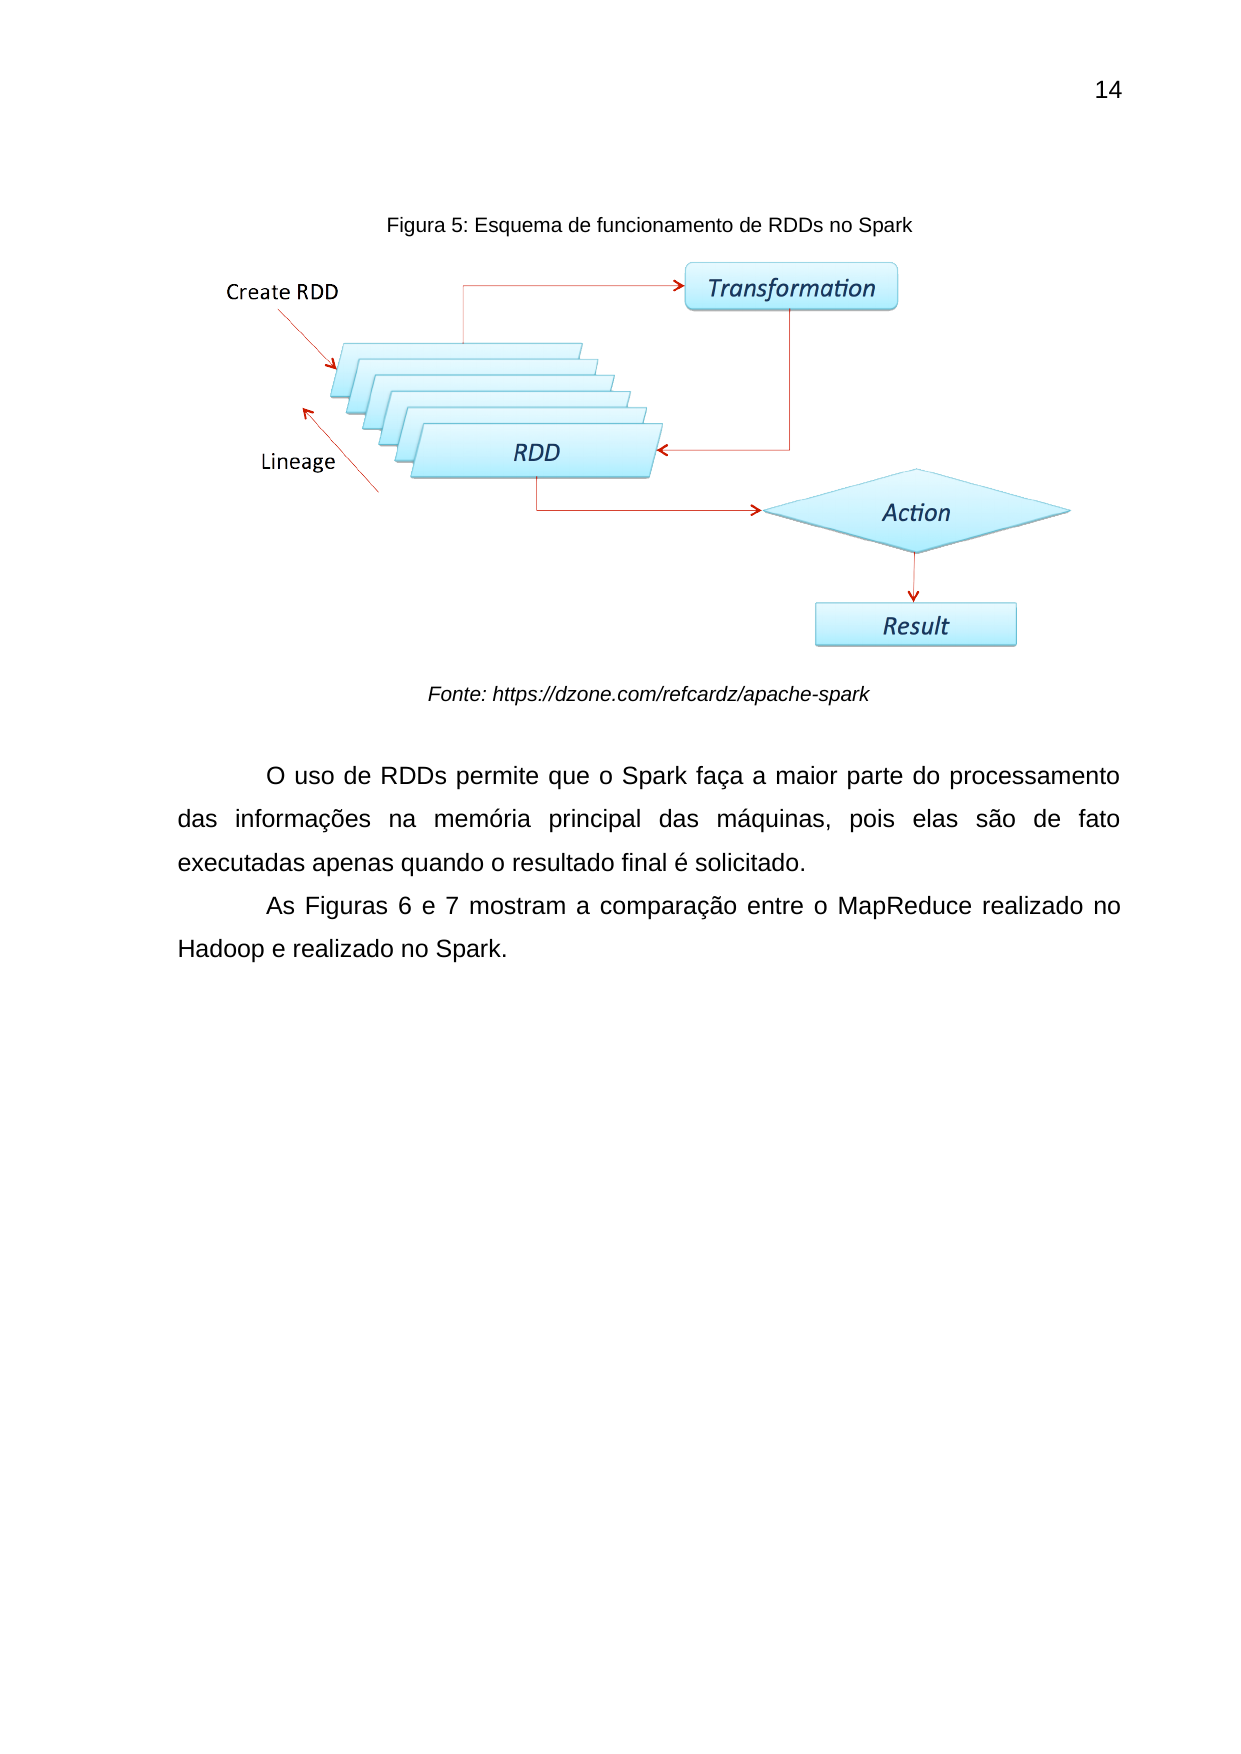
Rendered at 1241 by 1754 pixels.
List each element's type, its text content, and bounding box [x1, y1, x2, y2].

picture [211, 249, 1088, 668]
text Fonte: https://dzone.com/refcardz/apache-spark [177, 682, 1122, 706]
text As Figuras 6 e 7 mostram a comparação entre o MapReduce realizado no Hadoop e realizado no Spark. [177, 891, 1122, 962]
text O uso de RDDs permite que o Spark faça a maior parte do processamento das informações na memória principal das máquinas, pois elas são de fato executadas apenas quando o resultado final é solicitado. [177, 761, 1122, 876]
text Figura 5: Esquema de funcionamento de RDDs no Spark [177, 213, 1122, 237]
